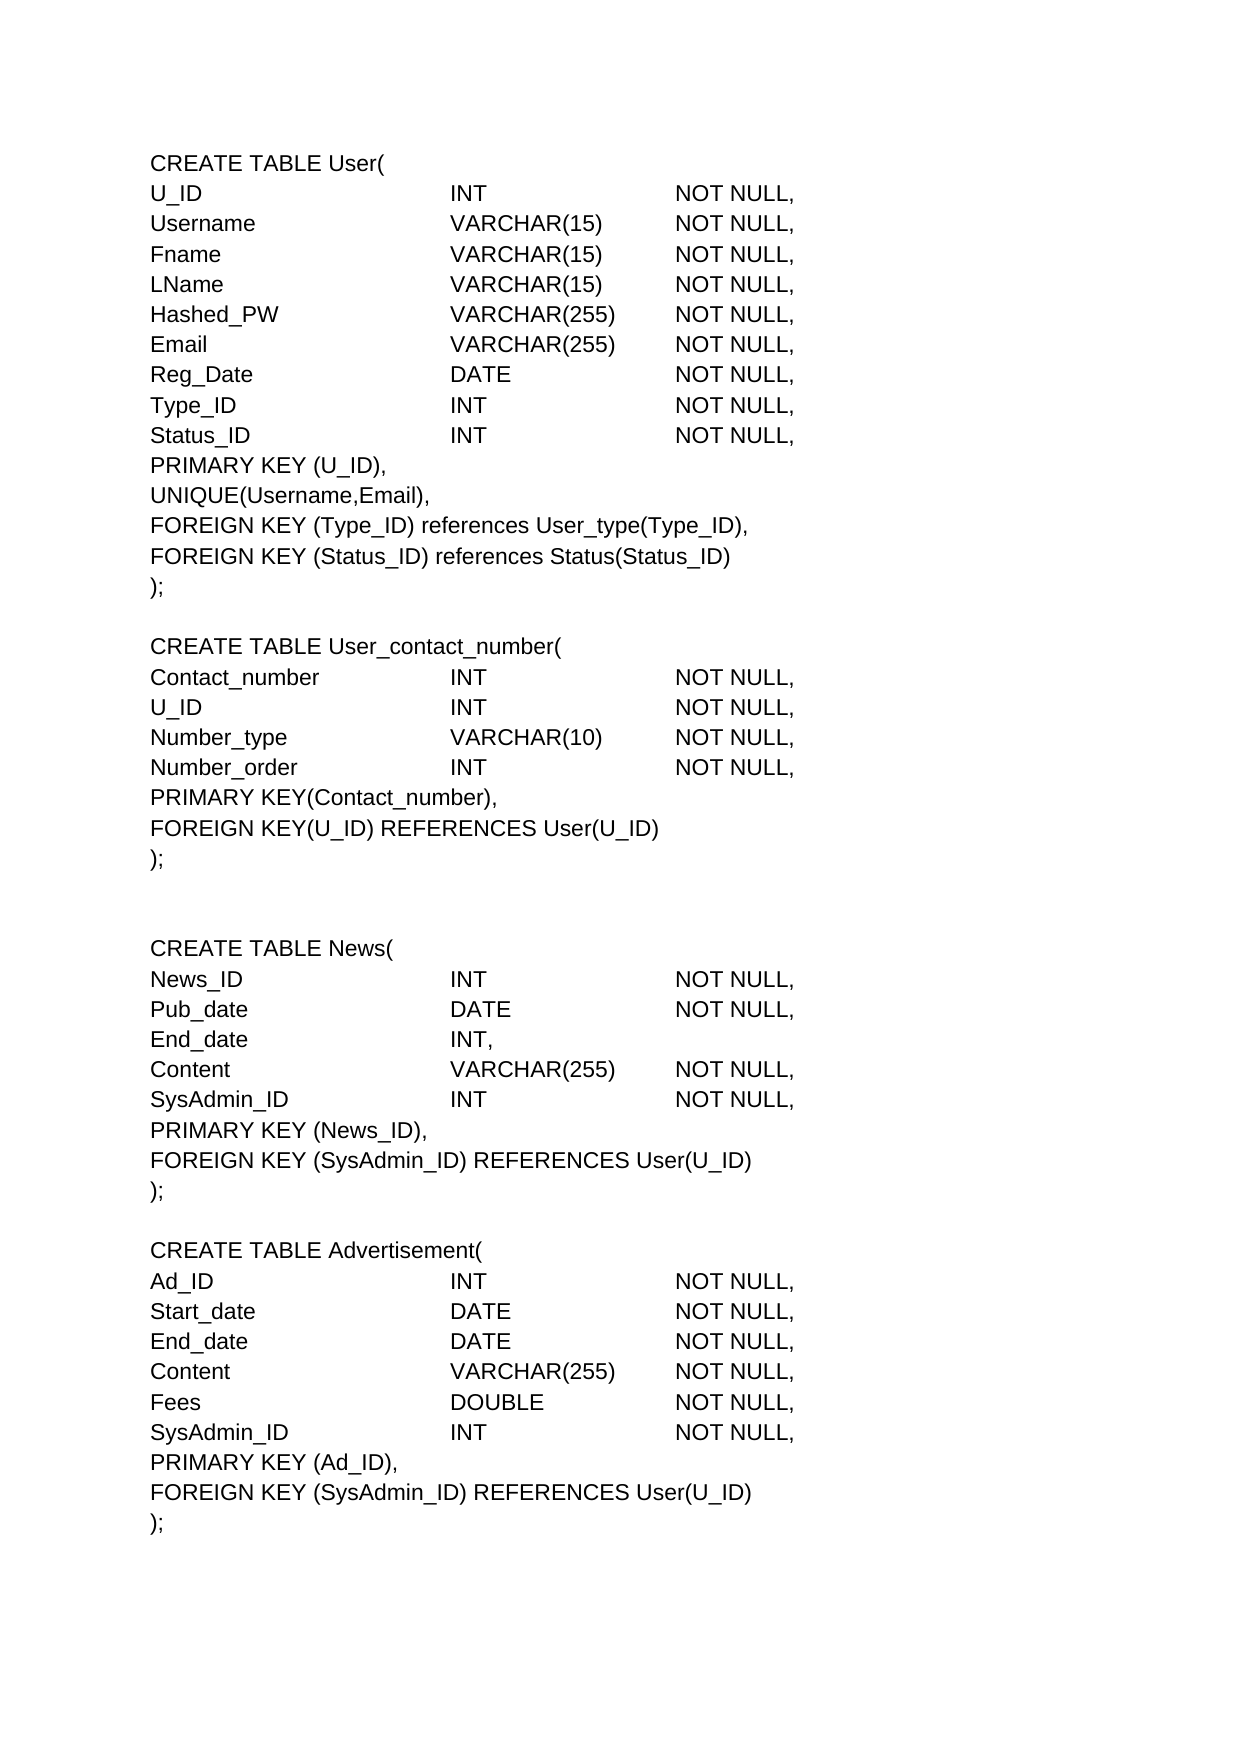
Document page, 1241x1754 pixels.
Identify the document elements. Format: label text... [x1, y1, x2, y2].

text SysAdmin_ID INT NOT NULL, [150, 1419, 1090, 1445]
text Email VARCHAR(255) NOT NULL, [150, 331, 1090, 358]
text PRIMARY KEY(Contact_number), [150, 784, 1090, 811]
text ); [150, 845, 1090, 871]
text Username VARCHAR(15) NOT NULL, [150, 210, 1090, 237]
text End_date INT, [150, 1026, 1090, 1052]
text U_ID INT NOT NULL, [150, 694, 1090, 720]
text End_date DATE NOT NULL, [150, 1328, 1090, 1354]
text Fname VARCHAR(15) NOT NULL, [150, 241, 1090, 267]
text Contact_number INT NOT NULL, [150, 663, 1090, 690]
text ); [150, 573, 1090, 599]
text PRIMARY KEY (News_ID), [150, 1117, 1090, 1143]
text FOREIGN KEY (SysAdmin_ID) REFERENCES User(U_ID) [150, 1479, 1090, 1506]
text PRIMARY KEY (Ad_ID), [150, 1449, 1090, 1475]
text SysAdmin_ID INT NOT NULL, [150, 1086, 1090, 1113]
text Fees DOUBLE NOT NULL, [150, 1388, 1090, 1415]
text UNIQUE(Username,Email), [150, 482, 1090, 509]
text Reg_Date DATE NOT NULL, [150, 361, 1090, 388]
text Status_ID INT NOT NULL, [150, 422, 1090, 448]
text ); [150, 1177, 1090, 1203]
text CREATE TABLE Advertisement( [150, 1237, 1090, 1264]
text Pub_date DATE NOT NULL, [150, 996, 1090, 1022]
text CREATE TABLE User( [150, 150, 1090, 176]
text Type_ID INT NOT NULL, [150, 392, 1090, 418]
text LName VARCHAR(15) NOT NULL, [150, 271, 1090, 297]
text ); [150, 1509, 1090, 1536]
text PRIMARY KEY (U_ID), [150, 452, 1090, 478]
text U_ID INT NOT NULL, [150, 180, 1090, 207]
text Start_date DATE NOT NULL, [150, 1298, 1090, 1324]
text Number_order INT NOT NULL, [150, 754, 1090, 781]
text Hashed_PW VARCHAR(255) NOT NULL, [150, 301, 1090, 327]
text FOREIGN KEY (Type_ID) references User_type(Type_ID), [150, 512, 1090, 539]
text FOREIGN KEY (SysAdmin_ID) REFERENCES User(U_ID) [150, 1147, 1090, 1173]
text Content VARCHAR(255) NOT NULL, [150, 1056, 1090, 1083]
text FOREIGN KEY(U_ID) REFERENCES User(U_ID) [150, 814, 1090, 841]
text News_ID INT NOT NULL, [150, 966, 1090, 992]
text Number_type VARCHAR(10) NOT NULL, [150, 724, 1090, 750]
text Ad_ID INT NOT NULL, [150, 1268, 1090, 1294]
text FOREIGN KEY (Status_ID) references Status(Status_ID) [150, 543, 1090, 569]
text CREATE TABLE User_contact_number( [150, 633, 1090, 660]
text CREATE TABLE News( [150, 935, 1090, 962]
text Content VARCHAR(255) NOT NULL, [150, 1358, 1090, 1385]
